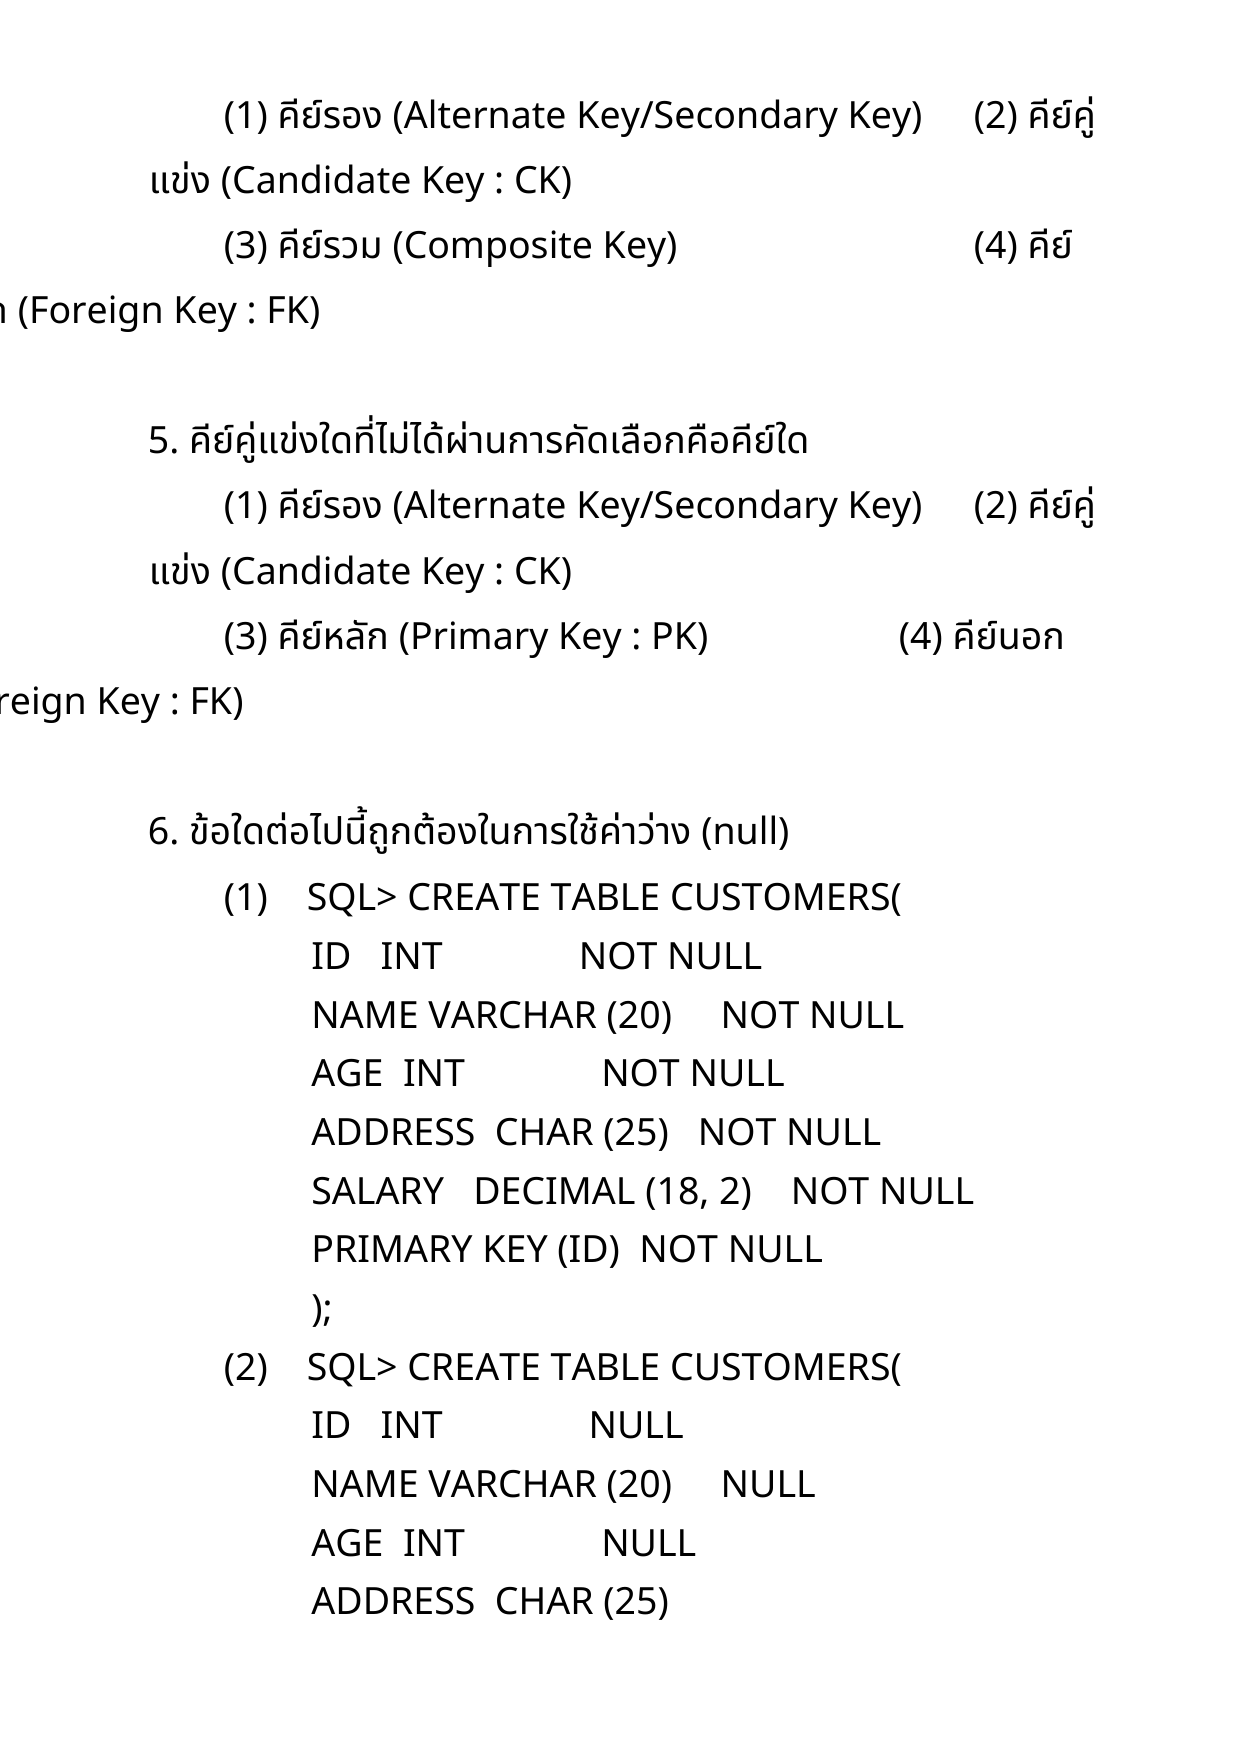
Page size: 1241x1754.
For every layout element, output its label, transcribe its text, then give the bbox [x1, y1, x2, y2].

text (2) SQL> CREATE TABLE CUSTOMERS( [0, 1340, 1139, 1391]
text NAME VARCHAR (20) NOT NULL [0, 988, 1139, 1039]
text ID INT NOT NULL [0, 929, 1139, 980]
text 5. คีย์คู่แข่งใดที่ไม่ได้ผ่านการคัดเลือกคือคีย์ใด [0, 414, 1139, 471]
text (1) คีย์รอง (Alternate Key/Secondary Key) (2) คีย์คู่แข่ง (Candidate Key : CK) [149, 479, 1139, 601]
text SALARY DECIMAL (18, 2) NOT NULL [0, 1164, 1139, 1215]
text NAME VARCHAR (20) NULL [0, 1457, 1139, 1508]
text (1) SQL> CREATE TABLE CUSTOMERS( [0, 870, 1139, 921]
text ADDRESS CHAR (25) [0, 1574, 1139, 1626]
text 6. ข้อใดต่อไปนี้ถูกต้องในการใช้ค่าว่าง (null) [0, 805, 1139, 861]
text ); [0, 1281, 1139, 1332]
text (3) คีย์รวม (Composite Key) (4) คีย์นอก (Foreign Key : FK) [0, 219, 1139, 341]
text AGE INT NULL [0, 1516, 1139, 1567]
text ID INT NULL [0, 1398, 1139, 1449]
text (1) คีย์รอง (Alternate Key/Secondary Key) (2) คีย์คู่แข่ง (Candidate Key : CK) [149, 88, 1139, 210]
text ADDRESS CHAR (25) NOT NULL [0, 1105, 1139, 1156]
text AGE INT NOT NULL [0, 1047, 1139, 1098]
text (3) คีย์หลัก (Primary Key : PK) (4) คีย์นอก (Foreign Key : FK) [0, 609, 1139, 731]
text PRIMARY KEY (ID) NOT NULL [0, 1223, 1139, 1274]
